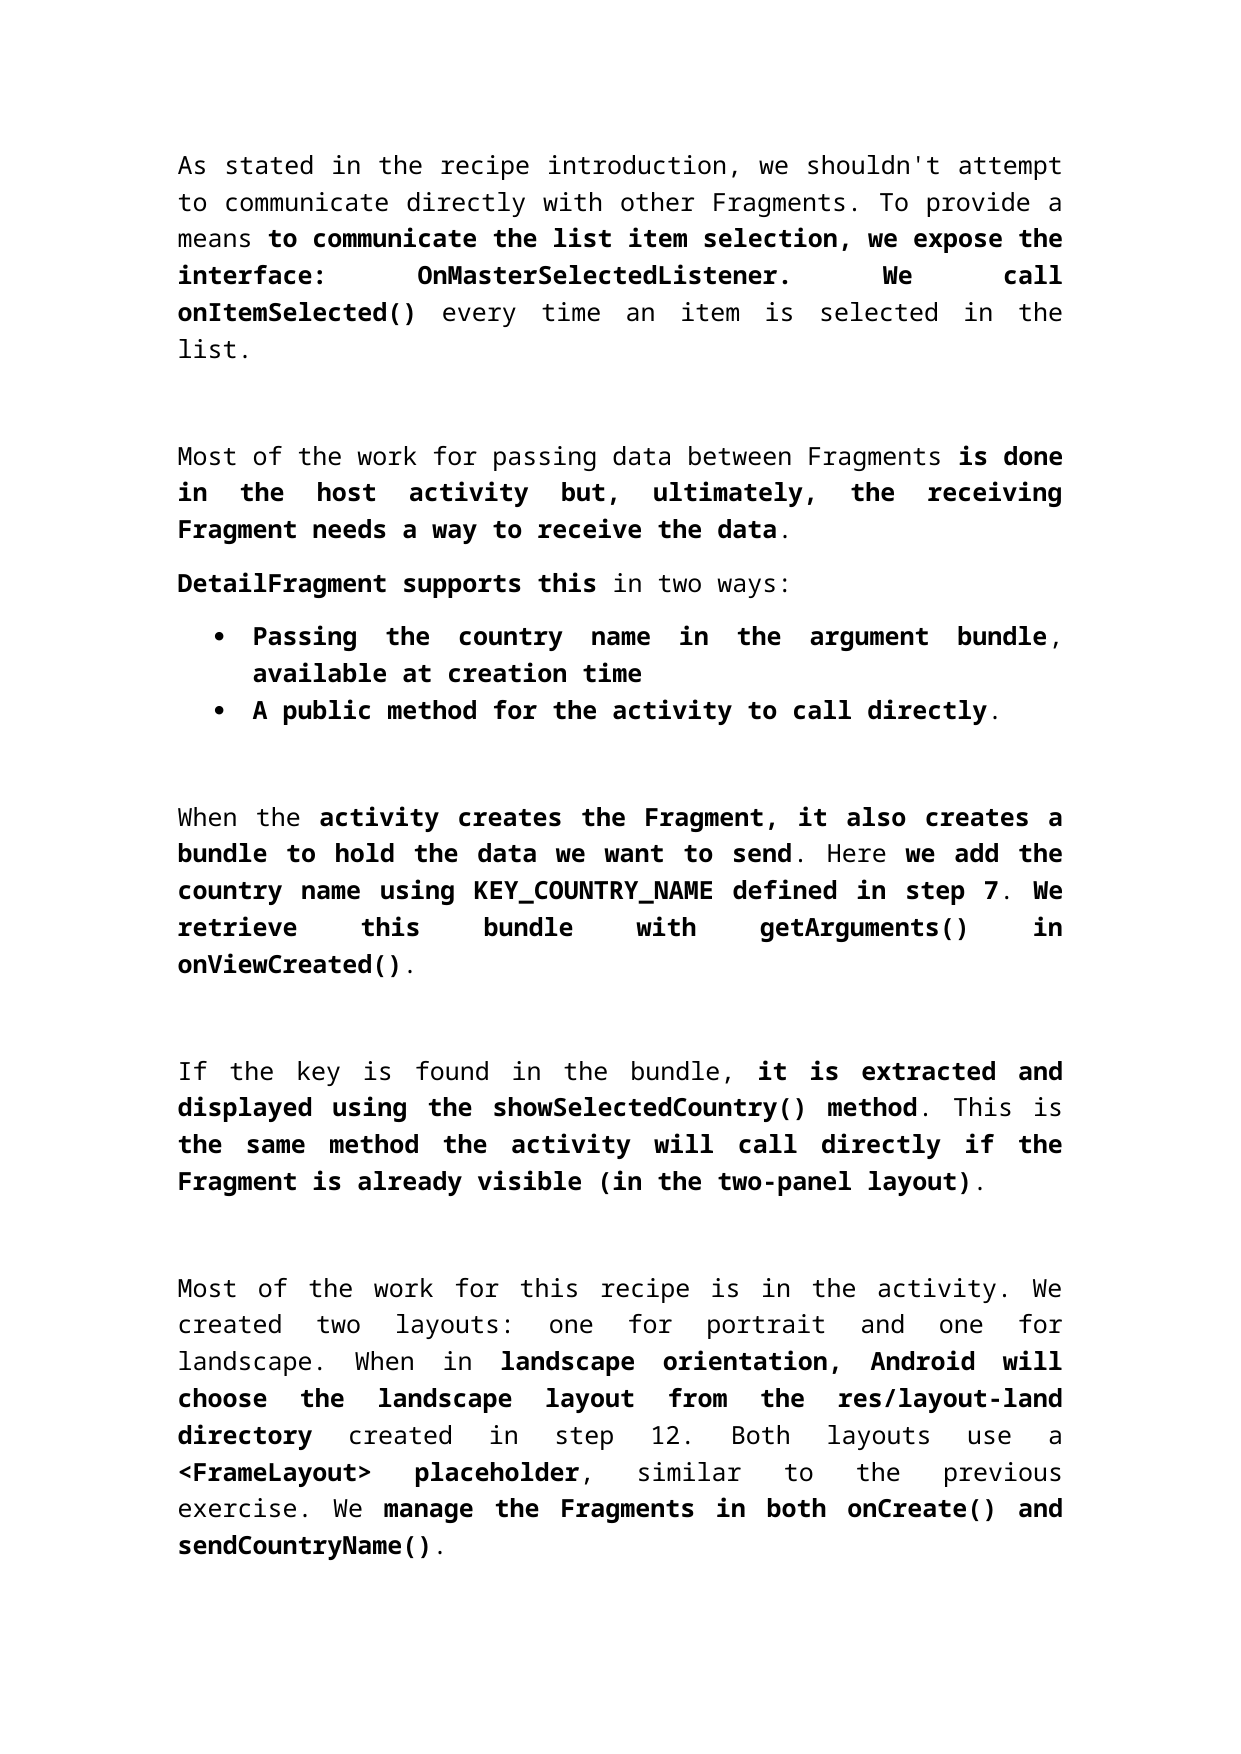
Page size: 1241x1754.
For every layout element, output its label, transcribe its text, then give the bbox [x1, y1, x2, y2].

text Most of the work for passing data between Fragments is done in the host activity but, ultimately, the receiving Fragment needs a way to receive the data. [177, 438, 1063, 546]
list A public method for the activity to call directly. [215, 692, 1063, 726]
text As stated in the recipe introduction, we shouldn't attempt to communicate directly with other Fragments. To provide a means to communicate the list item selection, we expose the interface: OnMasterSelectedListener. We call onItemSelected() every time an item is selected in the list. [177, 148, 1063, 366]
text If the key is found in the bundle, it is extracted and displayed using the showSelectedCountry() method. This is the same method the activity will call directly if the Fragment is already visible (in the two-panel layout). [177, 1053, 1063, 1197]
text When the activity creates the Fragment, it also creates a bundle to hold the data we want to send. Here we add the country name using KEY_COUNTRY_NAME defined in step 7. We retrieve this bundle with getArguments() in onViewCreated(). [177, 799, 1063, 980]
text Most of the work for this recipe is in the activity. We created two layouts: one for portrait and one for landscape. When in landscape orientation, Android will choose the landscape layout from the res/layout-land directory created in step 12. Both layouts use a <FrameLayout> placeholder, similar to the previous exercise. We manage the Fragments in both onCreate() and sendCountryName(). [177, 1270, 1063, 1562]
list Passing the country name in the argument bundle, available at creation time [215, 619, 1063, 689]
text DetailFragment supports this in two ways: [177, 565, 1063, 599]
